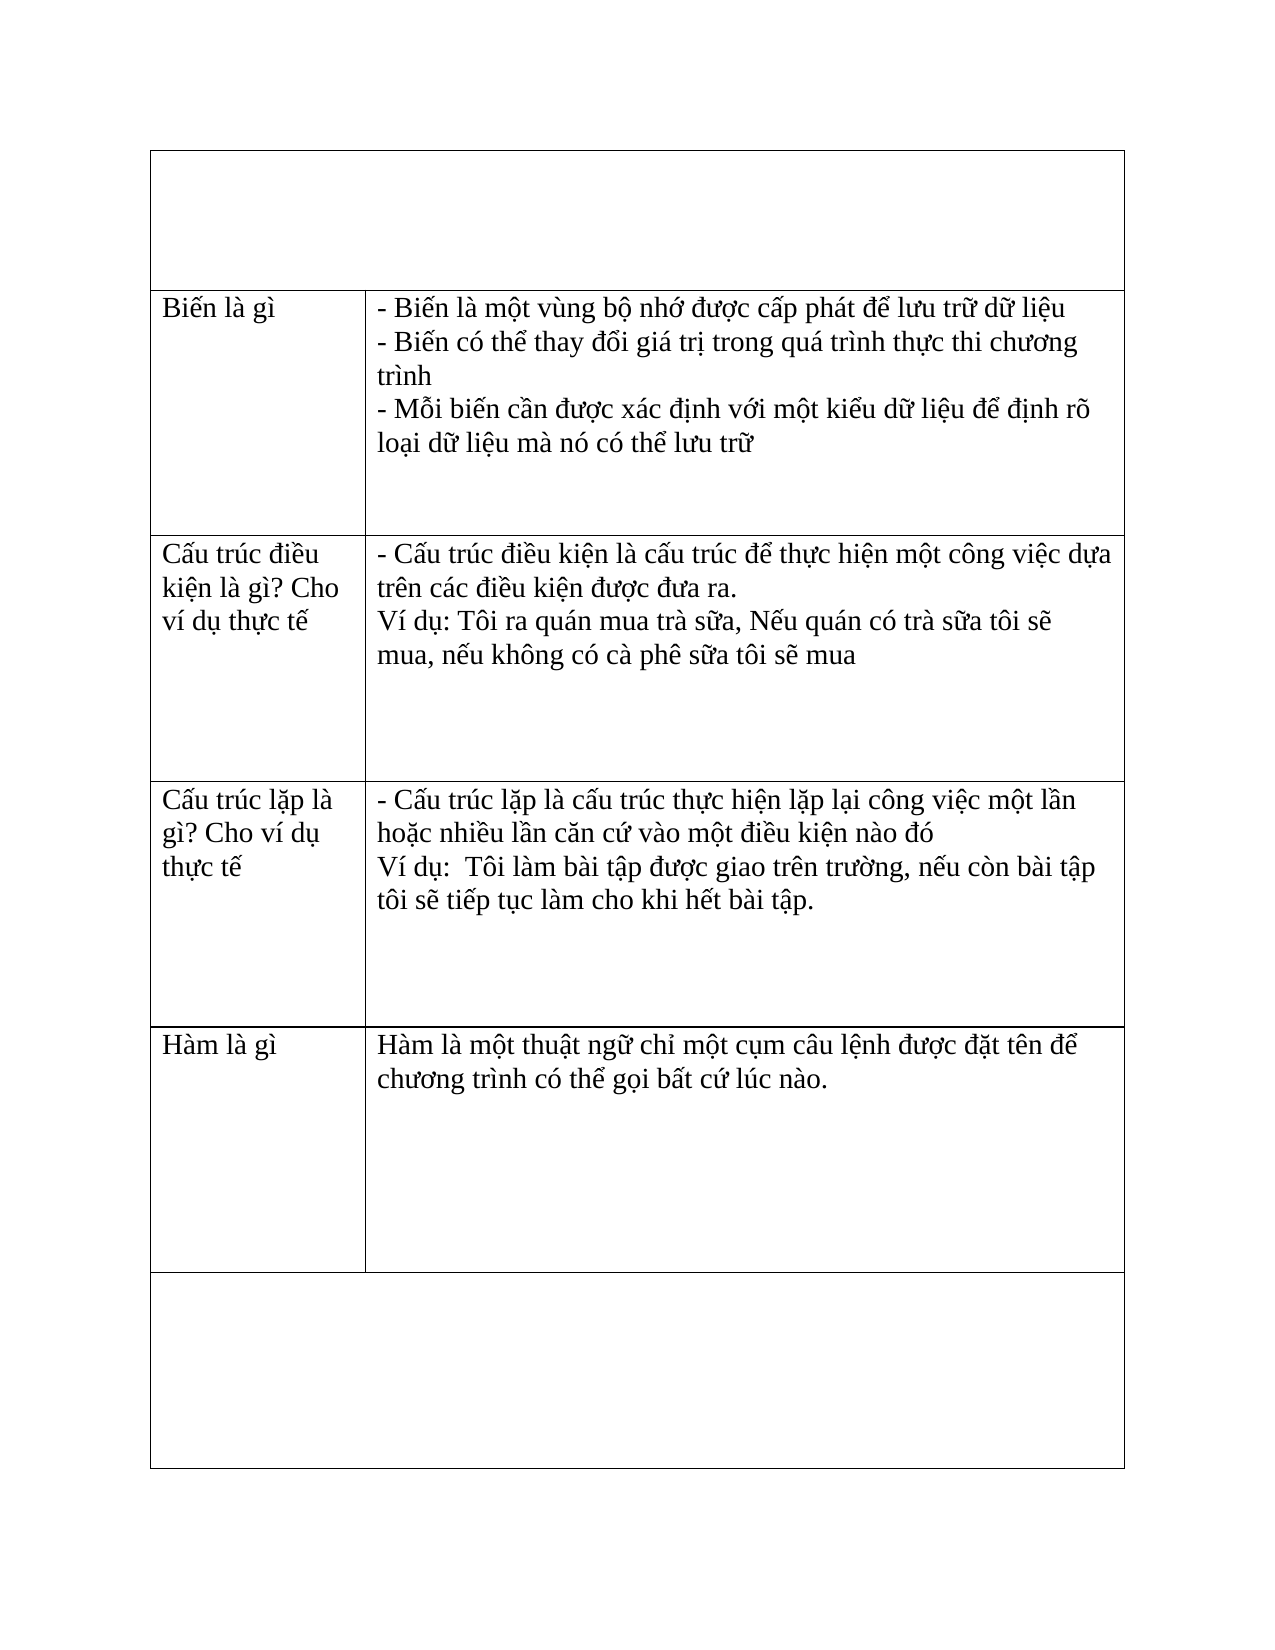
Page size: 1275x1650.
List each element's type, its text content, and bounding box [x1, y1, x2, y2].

table_cell - Cấu trúc điều kiện là cấu trúc để thực hiện một công việc dựa trên các điều kiện được đưa ra. Ví dụ: Tôi ra quán mua trà sữa, Nếu quán có trà sữa tôi sẽ mua, nếu không có cà phê sữa tôi sẽ mua [366, 536, 1124, 781]
table_header [151, 151, 1124, 289]
table_cell Cấu trúc lặp là gì? Cho ví dụ thực tế [151, 782, 365, 1026]
table_cell Hàm là một thuật ngữ chỉ một cụm câu lệnh được đặt tên để chương trình có thể gọi bất cứ lúc nào. [366, 1028, 1124, 1272]
table_cell - Cấu trúc lặp là cấu trúc thực hiện lặp lại công việc một lần hoặc nhiều lần căn cứ vào một điều kiện nào đó Ví dụ: Tôi làm bài tập được giao trên trường, nếu còn bài tập tôi sẽ tiếp tục làm cho khi hết bài tập. [366, 782, 1124, 1026]
table_cell Hàm là gì [151, 1028, 365, 1272]
table_cell - Biến là một vùng bộ nhớ được cấp phát để lưu trữ dữ liệu - Biến có thể thay đổi giá trị trong quá trình thực thi chương trình - Mỗi biến cần được xác định với một kiểu dữ liệu để định rõ loại dữ liệu mà nó có thể lưu trữ [366, 291, 1124, 535]
table_cell Biến là gì [151, 291, 365, 535]
table_cell Cấu trúc điều kiện là gì? Cho ví dụ thực tế [151, 536, 365, 781]
table_cell [151, 1273, 1124, 1468]
